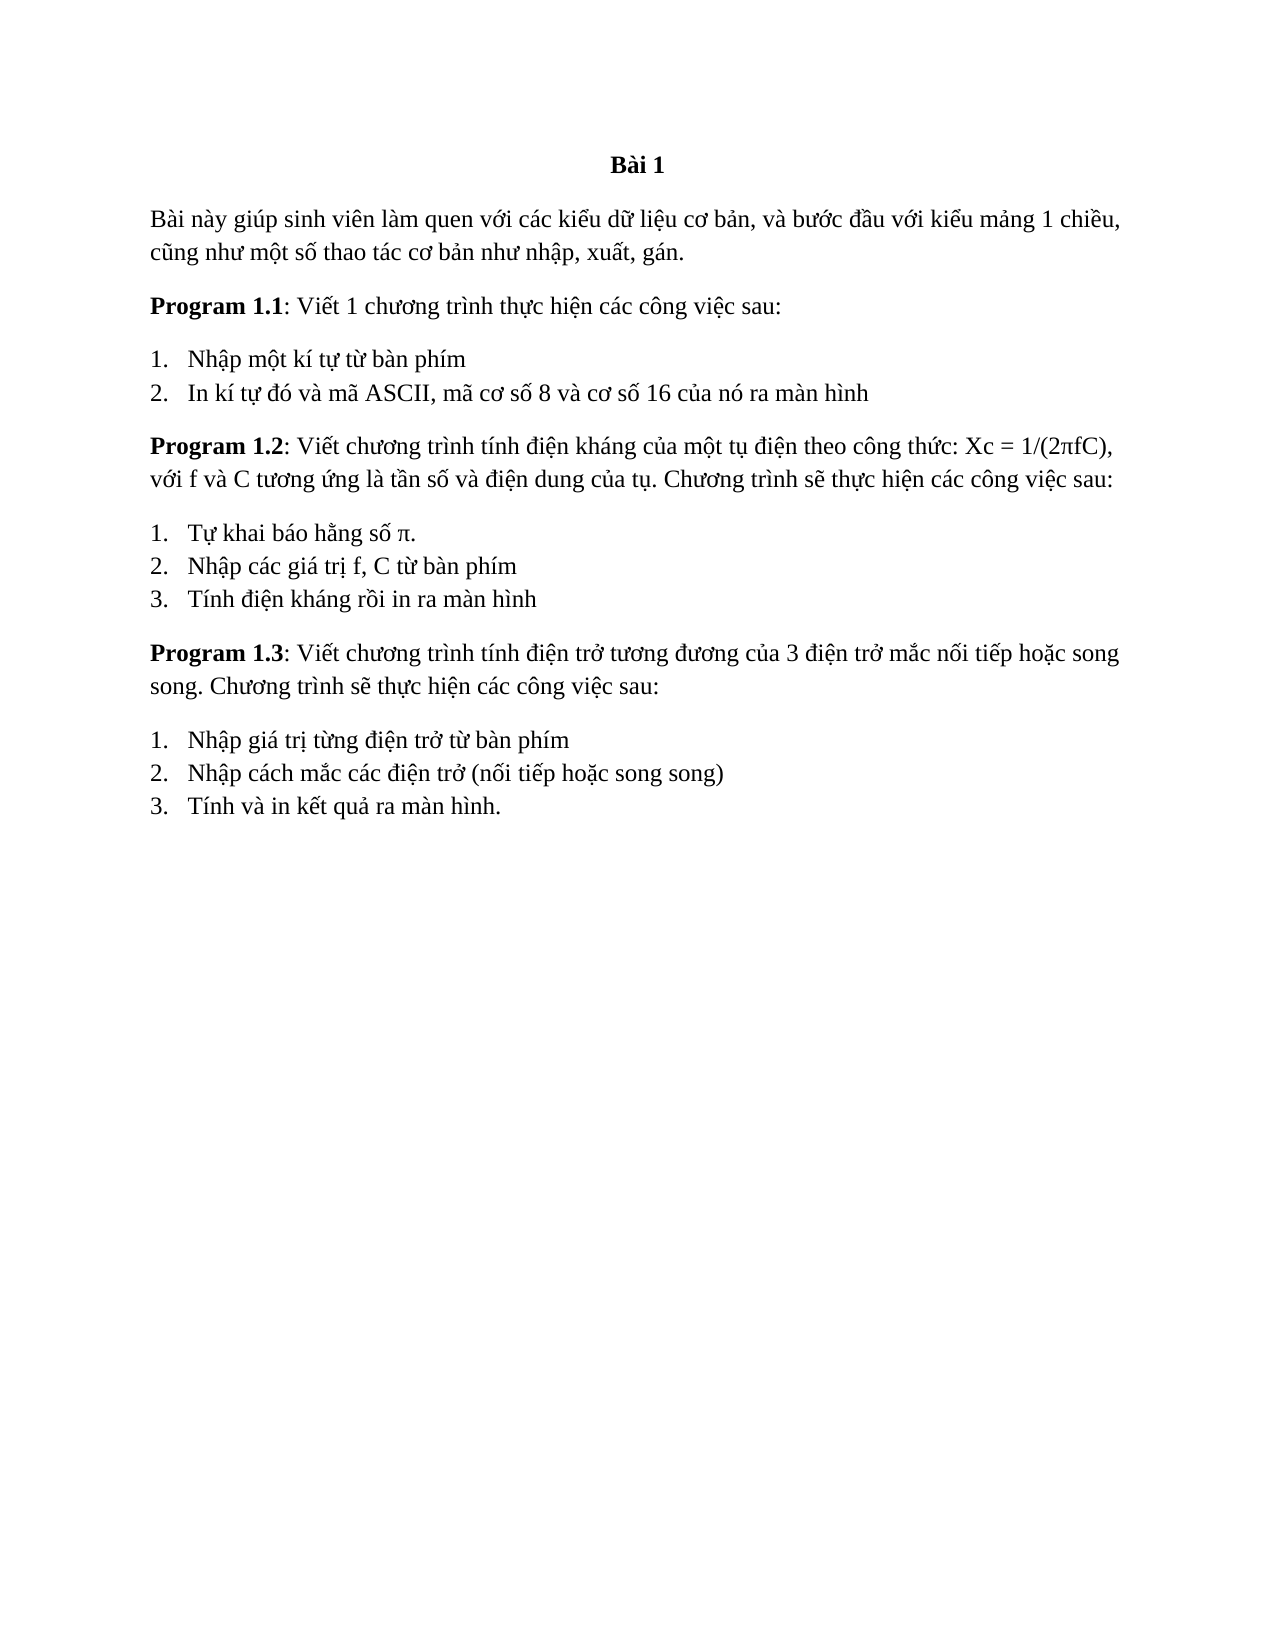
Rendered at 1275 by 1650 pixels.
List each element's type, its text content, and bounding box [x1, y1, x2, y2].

text Program 1.3: Viết chương trình tính điện trở tương đương của 3 điện trở mắc nối tiếp hoặc song song. Chương trình sẽ thực hiện các công việc sau: [150, 638, 1125, 700]
text Bài này giúp sinh viên làm quen với các kiểu dữ liệu cơ bản, và bước đầu với kiểu mảng 1 chiều, cũng như một số thao tác cơ bản như nhập, xuất, gán. [150, 204, 1125, 266]
text Program 1.2: Viết chương trình tính điện kháng của một tụ điện theo công thức: Xc = 1/(2πfC), với f và C tương ứng là tần số và điện dung của tụ. Chương trình sẽ thực hiện các công việc sau: [150, 431, 1125, 493]
list Tính và in kết quả ra màn hình. [150, 791, 1125, 820]
list Nhập các giá trị f, C từ bàn phím [150, 551, 1125, 580]
text Program 1.1: Viết 1 chương trình thực hiện các công việc sau: [150, 291, 1125, 319]
list Tự khai báo hằng số π. [150, 518, 1125, 547]
text Bài 1 [150, 150, 1125, 179]
list Nhập cách mắc các điện trở (nối tiếp hoặc song song) [150, 758, 1125, 787]
list Nhập một kí tự từ bàn phím [150, 344, 1125, 373]
list Nhập giá trị từng điện trở từ bàn phím [150, 725, 1125, 754]
list In kí tự đó và mã ASCII, mã cơ số 8 và cơ số 16 của nó ra màn hình [150, 378, 1125, 406]
list Tính điện kháng rồi in ra màn hình [150, 584, 1125, 613]
